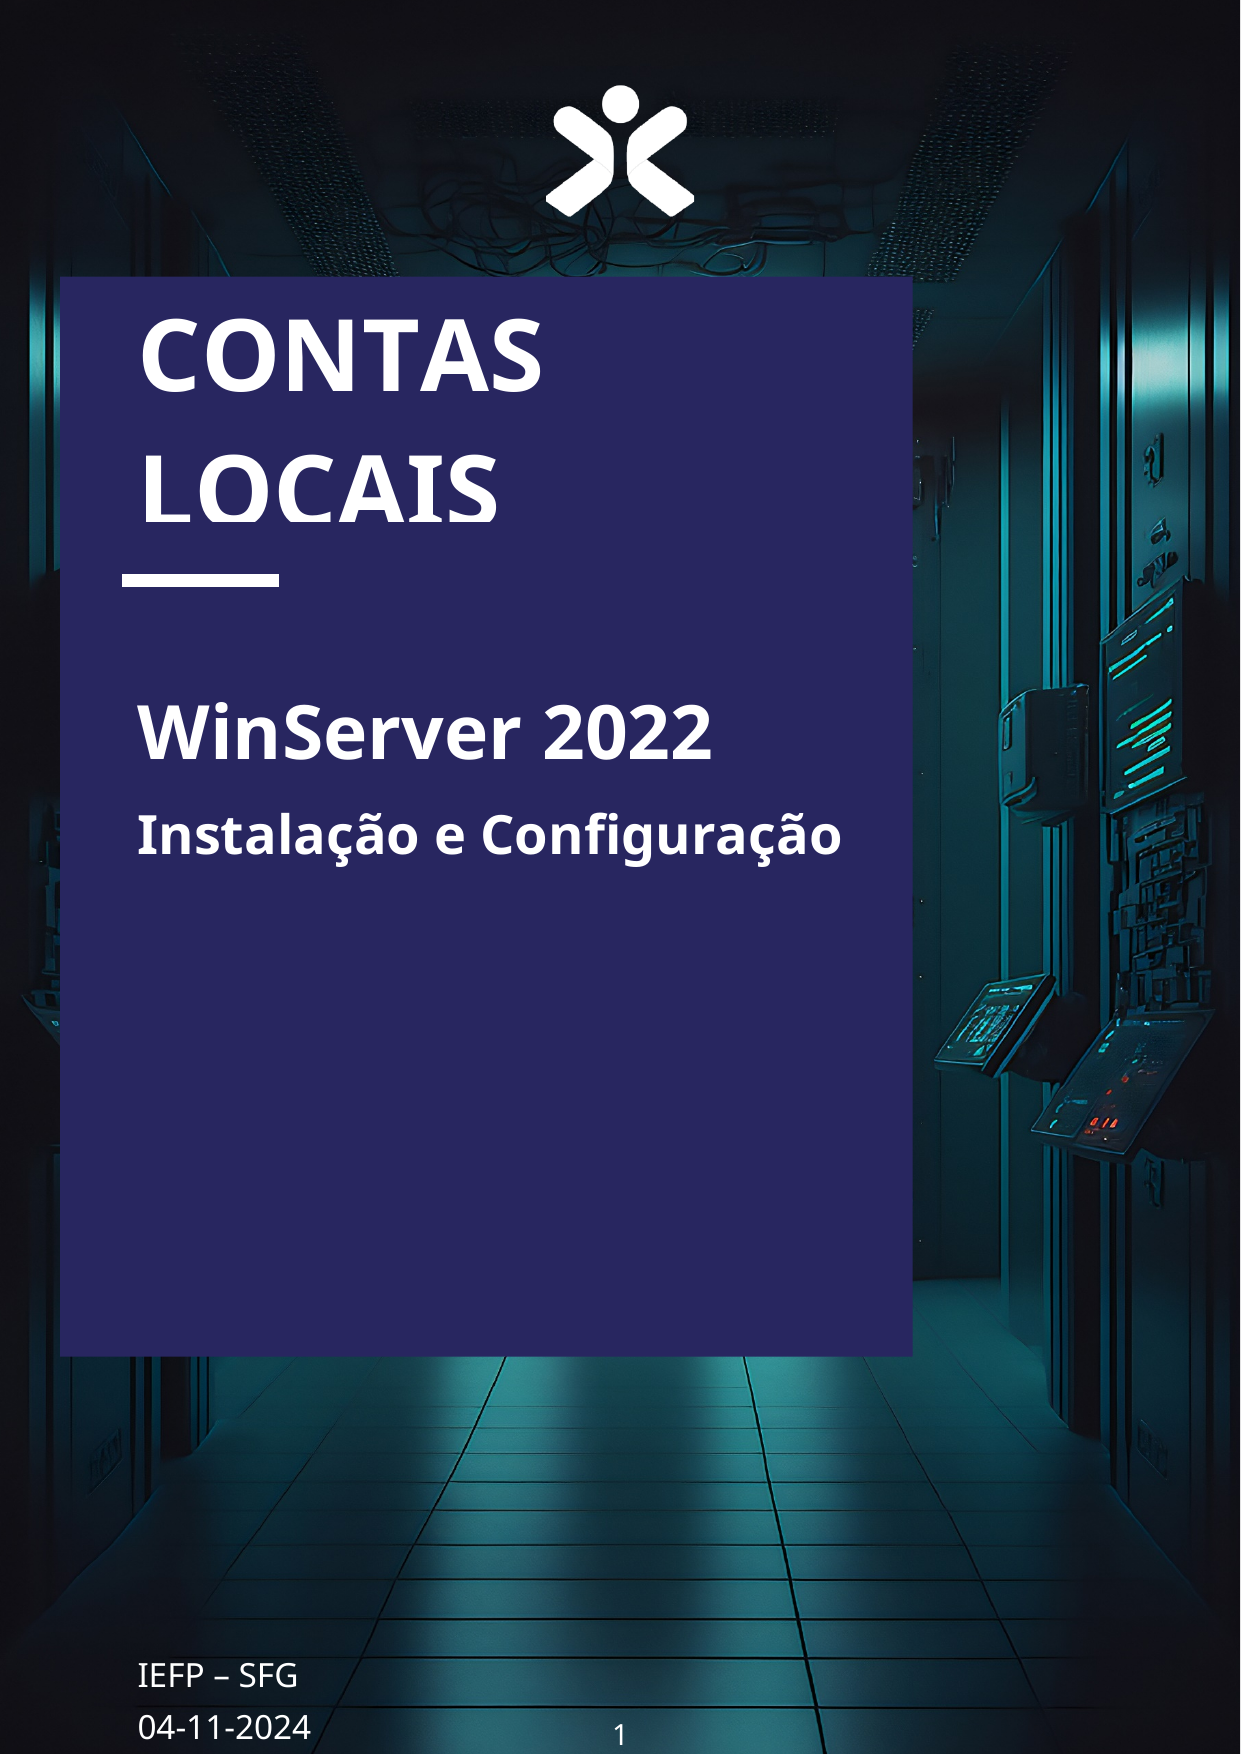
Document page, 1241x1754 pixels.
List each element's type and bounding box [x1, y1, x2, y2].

picture [0, 0, 1241, 1754]
table_cell [104, 1357, 993, 1754]
table_header [104, 277, 993, 1357]
